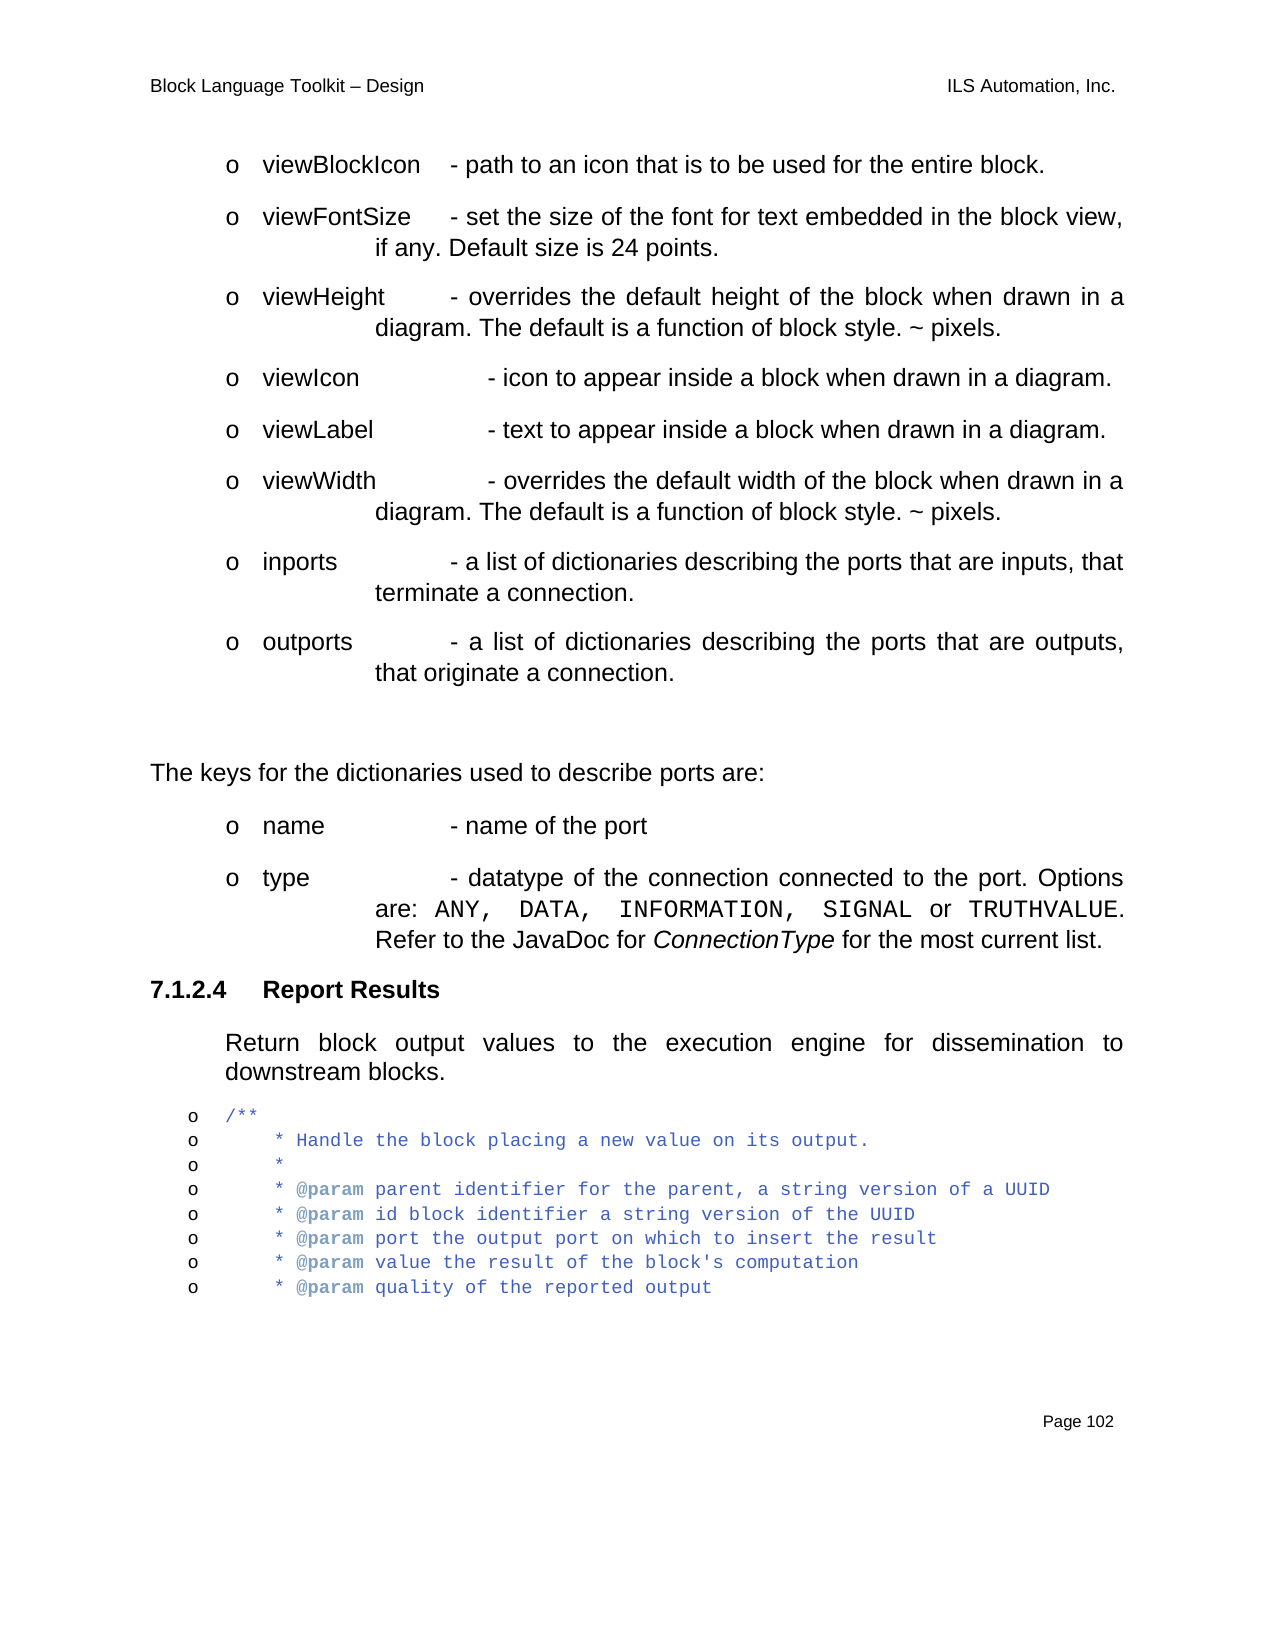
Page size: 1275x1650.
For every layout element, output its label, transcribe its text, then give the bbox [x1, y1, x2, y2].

list * @param port the output port on which to insert the result [187, 1229, 1125, 1250]
list /** [187, 1107, 1125, 1128]
list * @param quality of the reported output [187, 1277, 1125, 1299]
list viewLabel - text to appear inside a block when drawn in a diagram. [225, 414, 1125, 446]
list outports - a list of dictionaries describing the ports that are outputs, that originate a connection. [225, 627, 1125, 687]
list viewWidth - overrides the default width of the block when drawn in a diagram. The default is a function of block style. ~ pixels. [225, 466, 1125, 526]
list viewBlockIcon - path to an icon that is to be used for the entire block. [225, 150, 1125, 181]
list * @param value the result of the block's computation [187, 1253, 1125, 1274]
list * @param parent identifier for the parent, a string version of a UUID [187, 1180, 1125, 1201]
list name - name of the port [225, 811, 1125, 842]
list viewIcon - icon to appear inside a block when drawn in a diagram. [225, 363, 1125, 394]
text The keys for the dictionaries used to describe ports are: [150, 757, 1125, 786]
list * Handle the block placing a new value on its output. [187, 1131, 1125, 1152]
list type - datatype of the connection connected to the port. Options are: ANY, DATA, INFORMATION, SIGNAL or TRUTHVALUE. Refer to the JavaDoc for ConnectionType for the most current list. [225, 863, 1125, 954]
list viewFontSize - set the size of the font for text embedded in the block view, if any. Default size is 24 points. [225, 202, 1125, 261]
list viewHeight - overrides the default height of the block when drawn in a diagram. The default is a function of block style. ~ pixels. [225, 282, 1125, 342]
subtitle Report Results [150, 974, 1125, 1003]
list * [187, 1156, 1125, 1177]
list * @param id block identifier a string version of the UUID [187, 1204, 1125, 1226]
text Return block output values to the execution engine for dissemination to downstream blocks. [225, 1028, 1125, 1086]
list inports - a list of dictionaries describing the ports that are inputs, that terminate a connection. [225, 547, 1125, 607]
